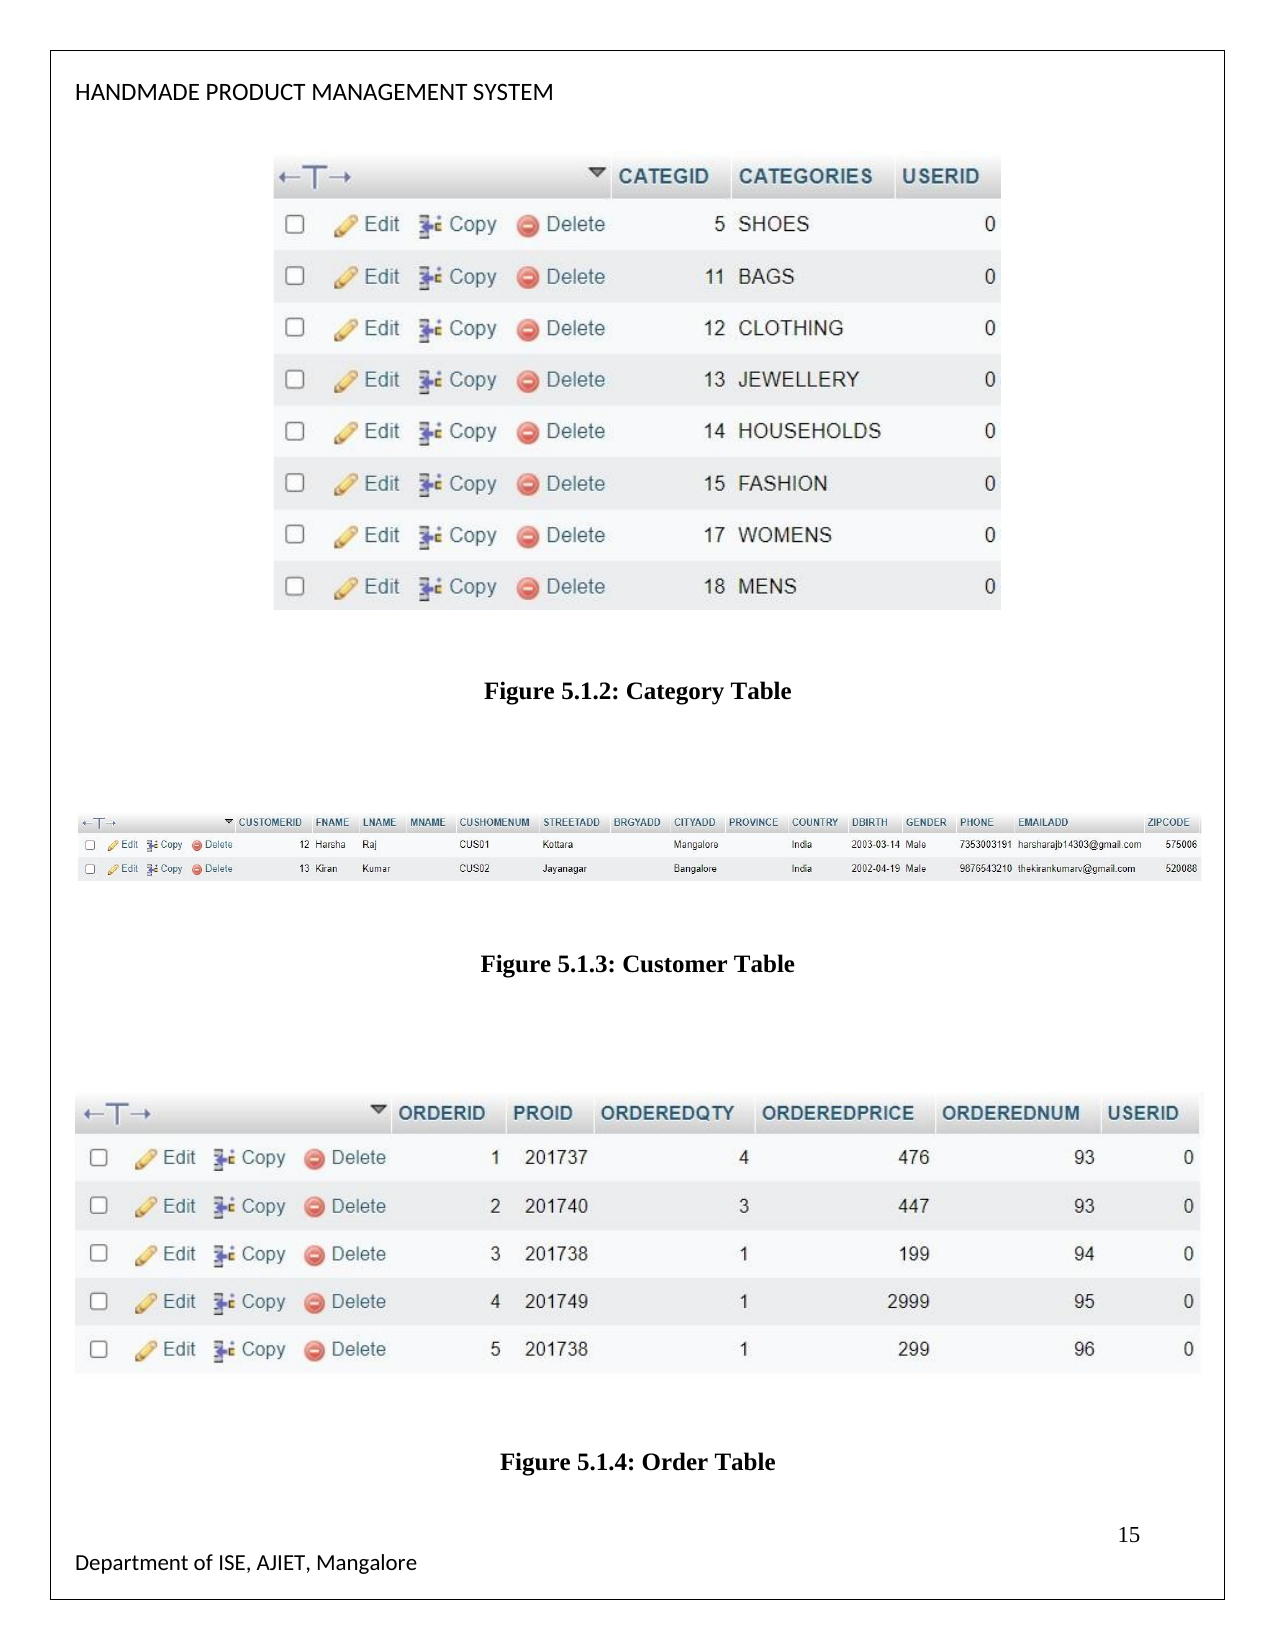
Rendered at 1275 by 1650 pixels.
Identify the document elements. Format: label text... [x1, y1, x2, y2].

text Figure 5.1.4: Order Table [64, 1447, 1211, 1475]
picture [75, 813, 1202, 881]
picture [75, 1092, 1204, 1379]
text Figure 5.1.3: Customer Table [64, 949, 1211, 978]
picture [273, 151, 1001, 610]
text Figure 5.1.2: Category Table [64, 676, 1211, 705]
